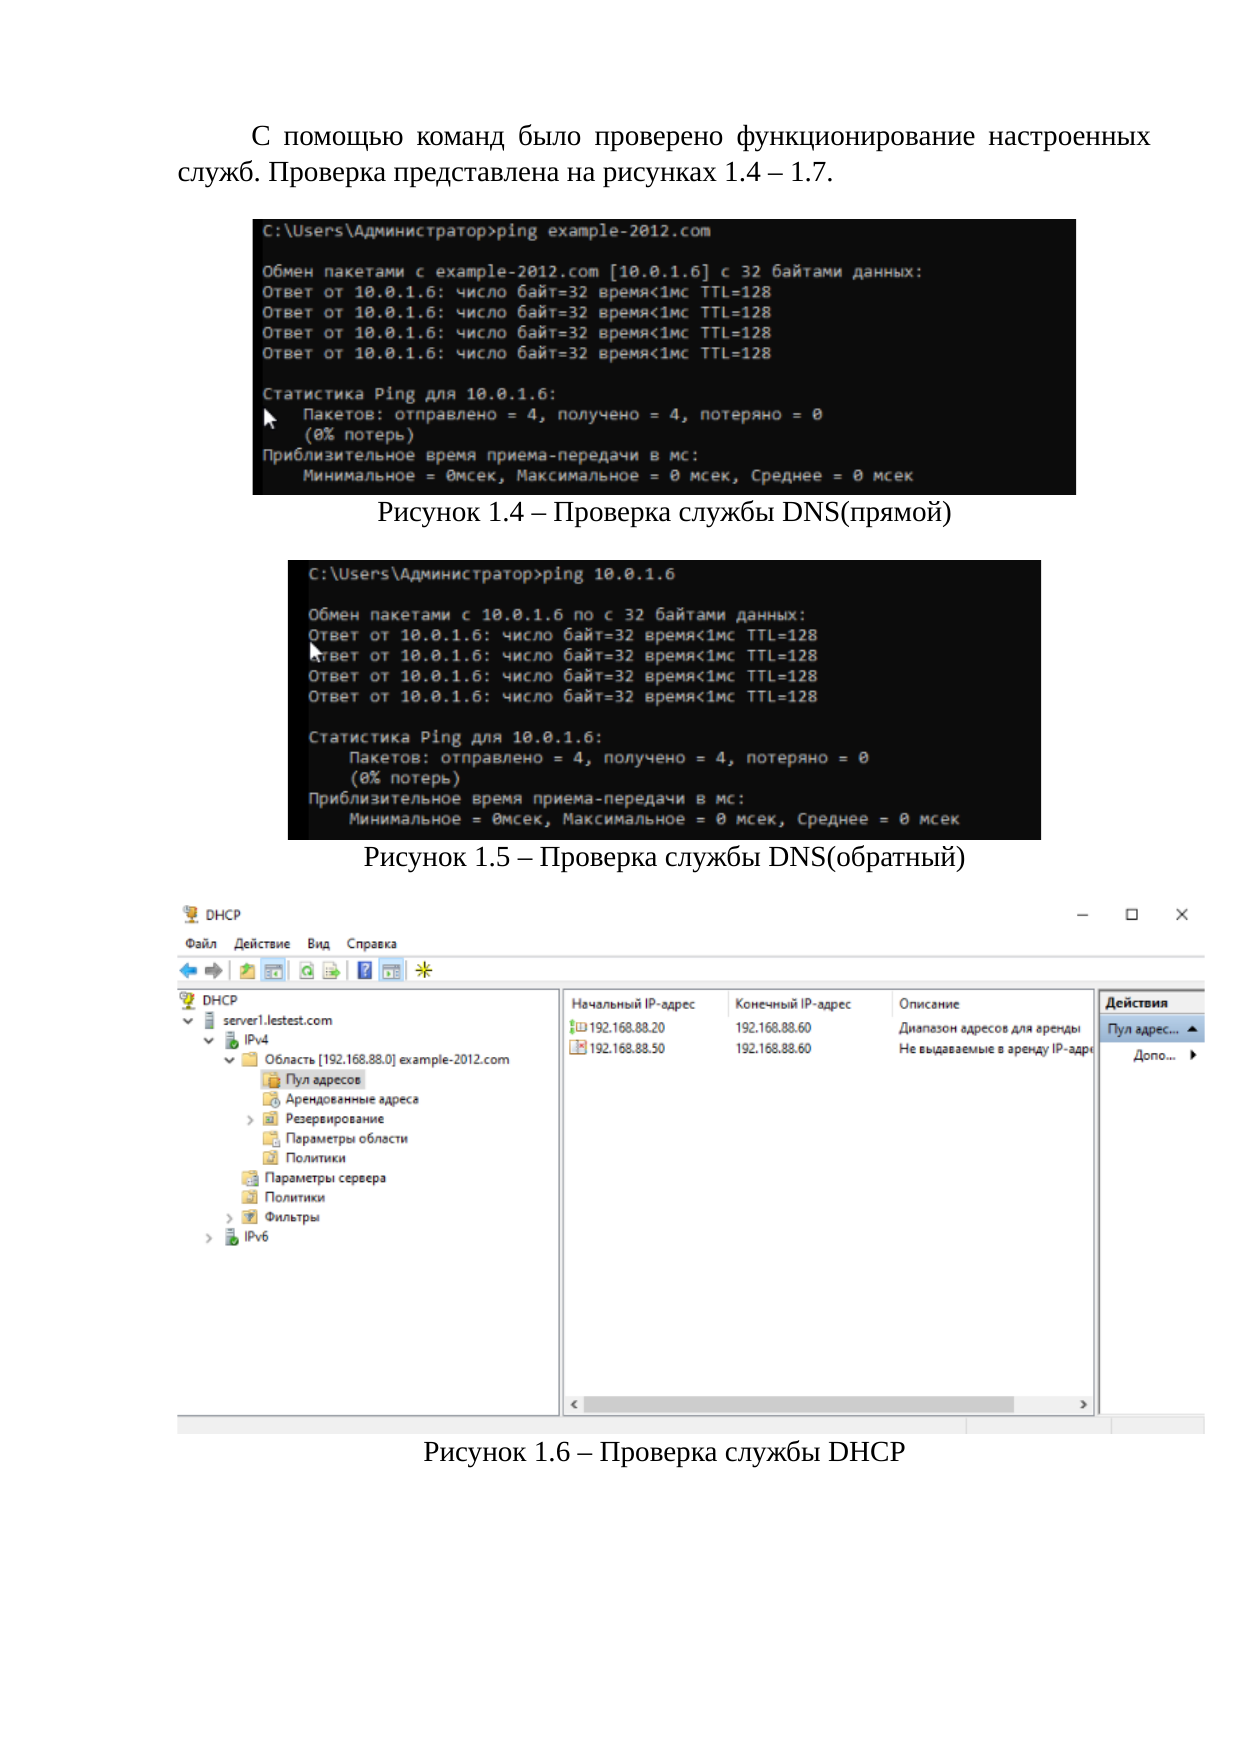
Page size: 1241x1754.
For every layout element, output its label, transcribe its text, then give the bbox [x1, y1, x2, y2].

text Рисунок 1.4 – Проверка службы DNS(прямой) [177, 494, 1152, 528]
text С помощью команд было проверено функционирование настроенных служб. Проверка представлена на рисунках 1.4 – 1.7. [177, 118, 1152, 188]
picture [252, 219, 1077, 495]
text Рисунок 1.6 – Проверка службы DHCP [177, 1434, 1152, 1468]
picture [287, 560, 1042, 840]
text Рисунок 1.5 – Проверка службы DNS(обратный) [177, 839, 1152, 873]
picture [177, 905, 1205, 1434]
